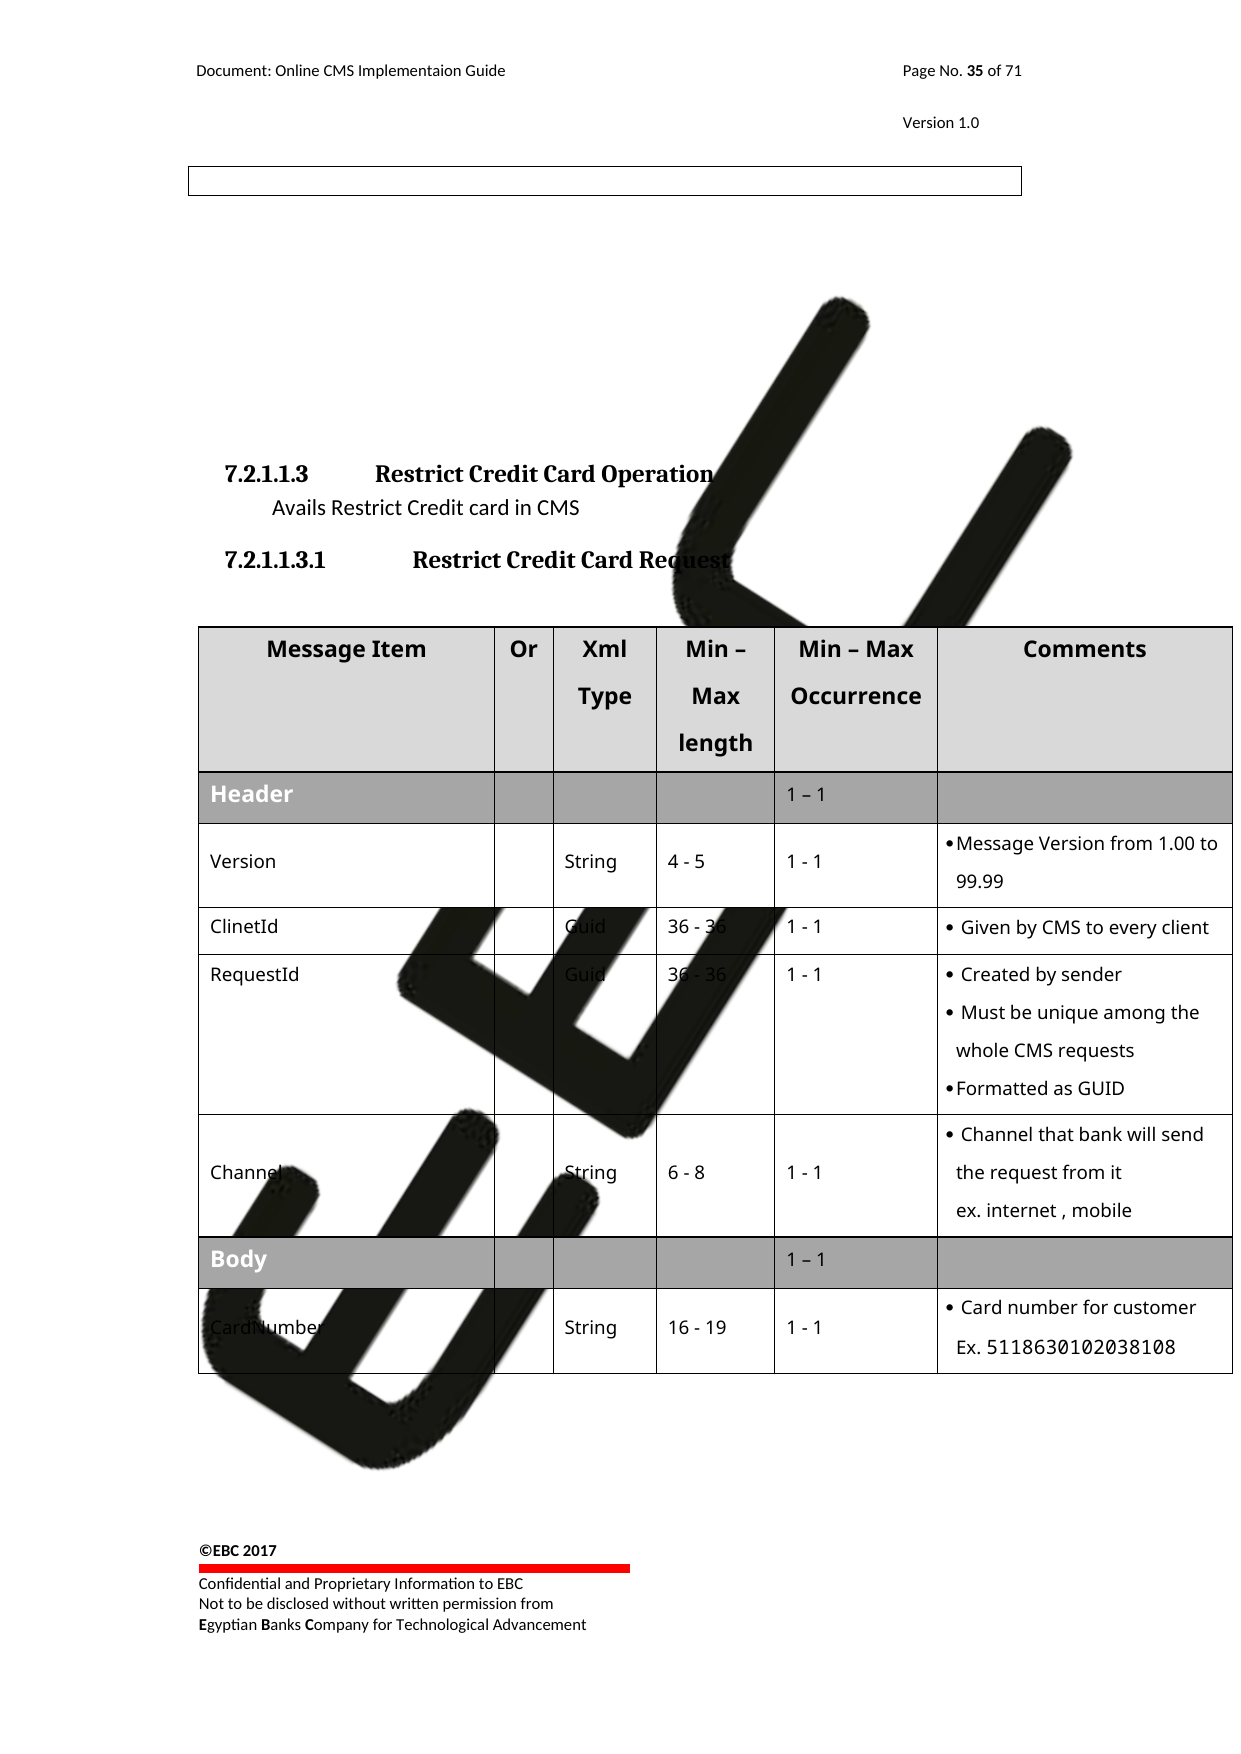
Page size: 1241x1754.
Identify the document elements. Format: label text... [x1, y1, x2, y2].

table_cell 4 - 5 [657, 824, 774, 907]
table_cell Guid [554, 908, 656, 954]
table_cell 1 - 1 [775, 1289, 937, 1373]
table_cell Header [199, 773, 494, 823]
table_cell [554, 773, 656, 823]
table_cell Min – Max Occurrence [775, 628, 937, 771]
table_cell [495, 1289, 553, 1373]
table_cell [554, 1238, 656, 1288]
table_cell [938, 773, 1232, 823]
table_cell 1 – 1 [775, 773, 937, 823]
table_cell Version [199, 824, 494, 907]
table_cell 16 - 19 [657, 1289, 774, 1373]
subtitle Restrict Credit Card Request [225, 546, 1053, 575]
table_cell ClinetId [199, 908, 494, 954]
table_cell [495, 908, 553, 954]
table_cell 36 - 36 [657, 908, 774, 954]
table_cell [495, 773, 553, 823]
subtitle Restrict Credit Card Operation [225, 460, 1053, 489]
table_cell Body [199, 1238, 494, 1288]
table_cell String [554, 824, 656, 907]
table_cell Channel that bank will send the request from it ex. internet , mobile [938, 1115, 1232, 1236]
picture [612, 228, 1130, 549]
table_cell 36 - 36 [657, 955, 774, 1114]
table_header [199, 579, 1232, 626]
table_cell 1 - 1 [775, 908, 937, 954]
table_cell Given by CMS to every client [938, 908, 1232, 954]
table_cell 1 – 1 [775, 1238, 937, 1288]
table_cell [495, 824, 553, 907]
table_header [189, 167, 1021, 195]
table_cell 6 - 8 [657, 1115, 774, 1236]
table_cell 1 - 1 [775, 955, 937, 1114]
table_cell String [554, 1289, 656, 1373]
table_cell Guid [554, 955, 656, 1114]
table_cell [657, 1238, 774, 1288]
table_cell Channel [199, 1115, 494, 1236]
table_cell String [554, 1115, 656, 1236]
picture [111, 1200, 530, 1537]
table_cell Created by sender Must be unique among the whole CMS requests Formatted as GUID [938, 955, 1232, 1114]
table_cell [495, 955, 553, 1114]
table_cell Xml Type [554, 628, 656, 771]
table_cell [495, 1115, 553, 1236]
table_cell Or [495, 628, 553, 771]
table_cell [657, 773, 774, 823]
table_cell CardNumber [199, 1289, 494, 1373]
table_cell Comments [938, 628, 1232, 771]
table_cell Message Item [199, 628, 494, 771]
table_cell Message Version from 1.00 to 99.99 [938, 824, 1232, 907]
table_cell 1 - 1 [775, 824, 937, 907]
picture [591, 575, 1037, 579]
table_cell Min – Max length [657, 628, 774, 771]
table_cell Card number for customer Ex. 5118630102038108 [938, 1289, 1232, 1373]
table_cell [938, 1238, 1232, 1288]
table_cell 1 - 1 [775, 1115, 937, 1236]
list Avails Restrict Credit card in CMS [272, 493, 1053, 521]
table_cell RequestId [199, 955, 494, 1114]
table_cell [495, 1238, 553, 1288]
